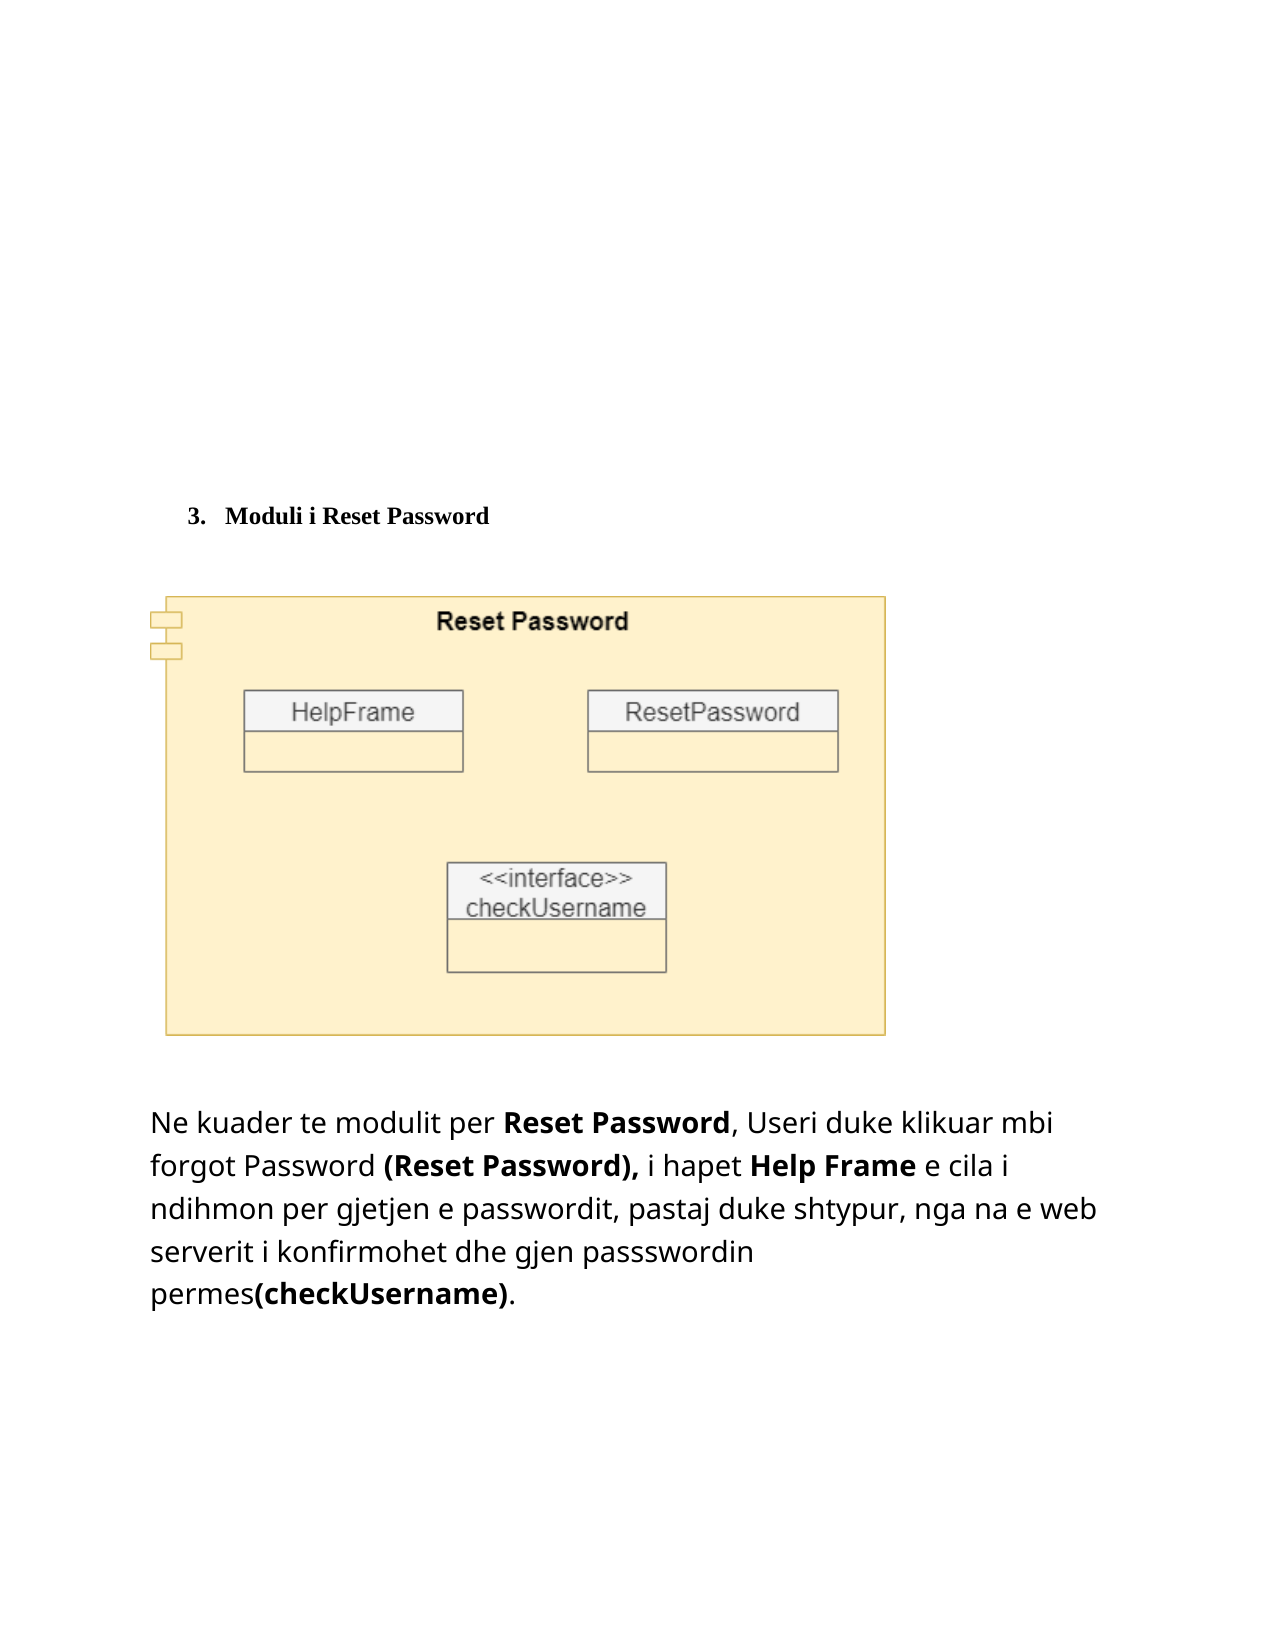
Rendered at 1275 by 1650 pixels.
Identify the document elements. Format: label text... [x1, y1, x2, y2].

picture [150, 596, 886, 1036]
list Moduli i Reset Password [187, 501, 1125, 530]
text Ne kuader te modulit per Reset Password, Useri duke klikuar mbi forgot Password (Reset Password), i hapet Help Frame e cila i ndihmon per gjetjen e passwordit, pastaj duke shtypur, nga na e web serverit i konfirmohet dhe gjen passswordin permes(checkUsername). [150, 1102, 1125, 1313]
